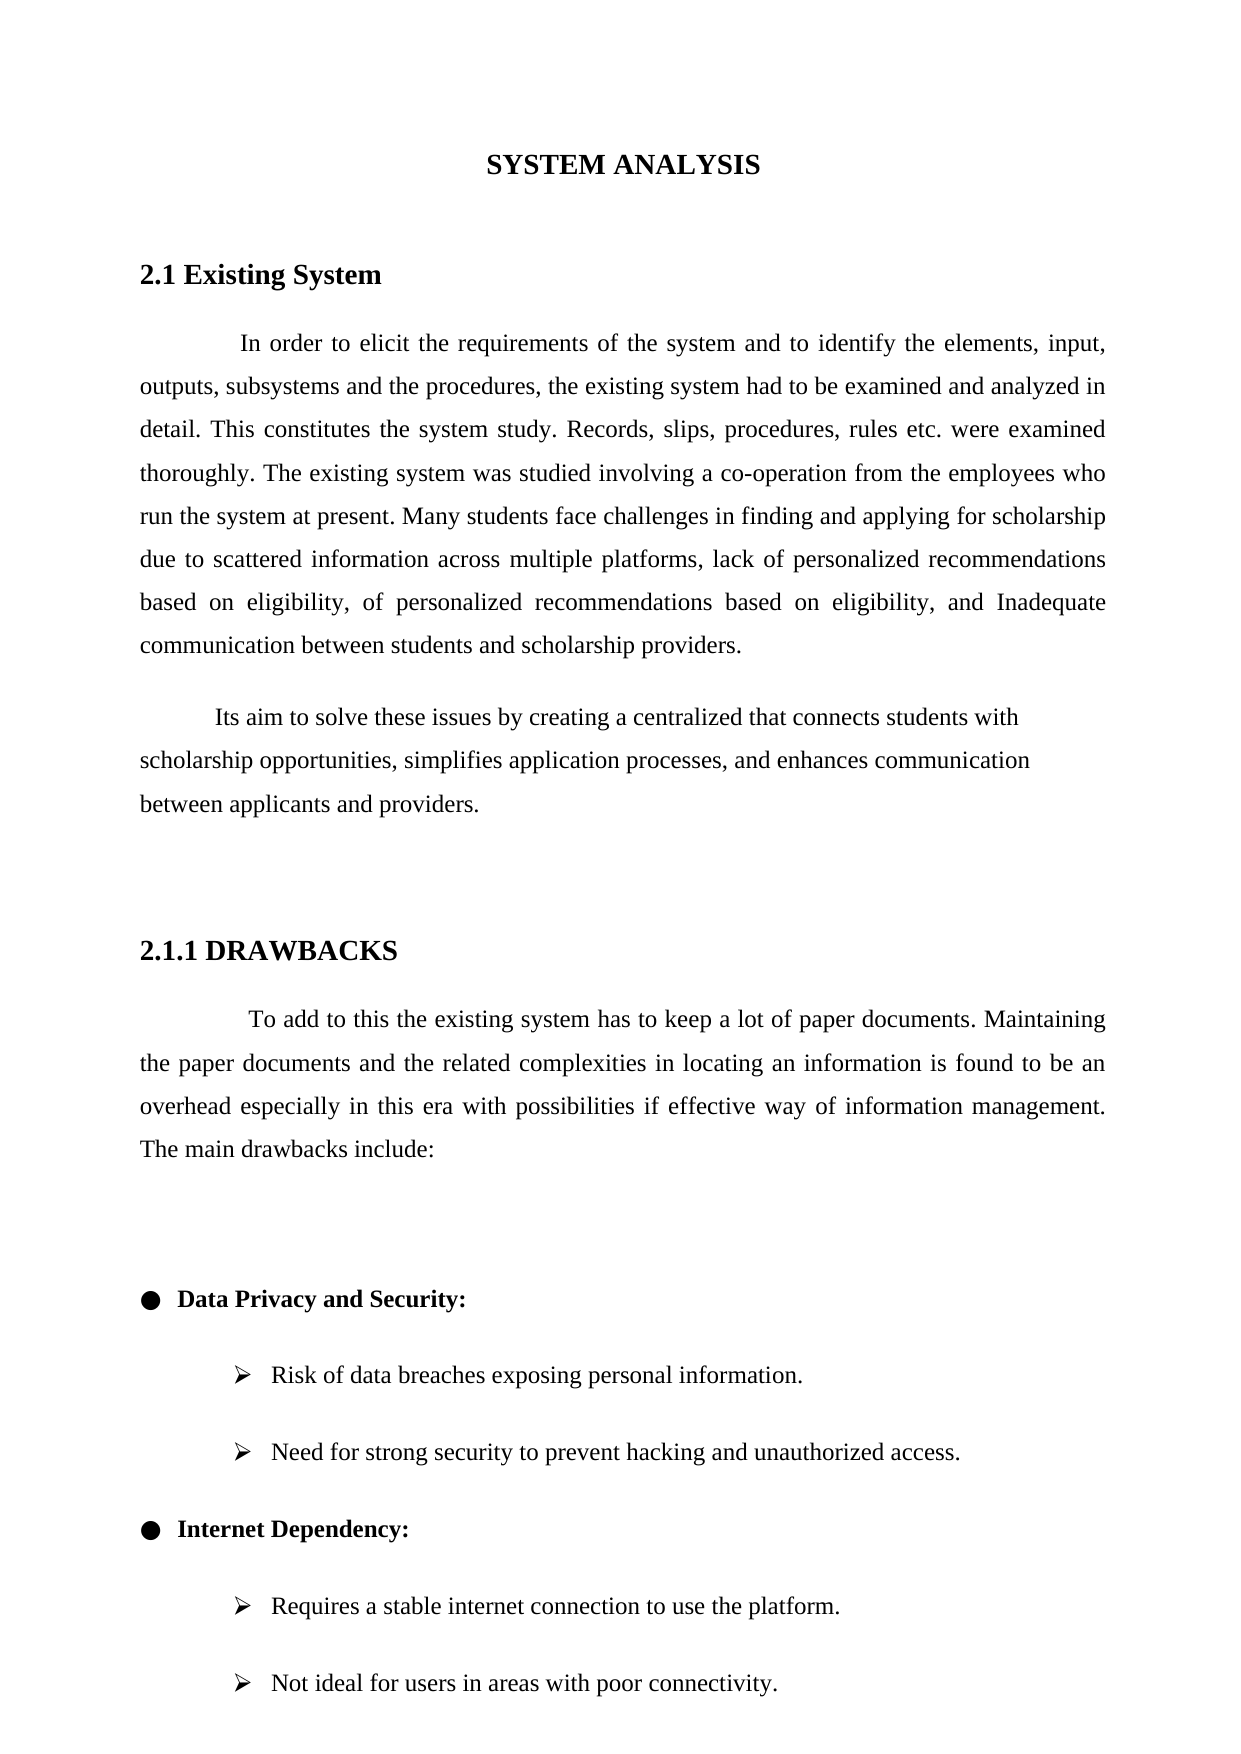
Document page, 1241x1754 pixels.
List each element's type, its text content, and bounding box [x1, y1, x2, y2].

list Internet Dependency: [139, 1501, 1107, 1552]
text In order to elicit the requirements of the system and to identify the elements, input, outputs, subsystems and the procedures, the existing system had to be examined and analyzed in detail. This constitutes the system study. Records, slips, procedures, rules etc. were examined thoroughly. The existing system was studied involving a co-operation from the employees who run the system at present. Many students face challenges in finding and applying for scholarship due to scattered information across multiple platforms, lack of personalized recommendations based on eligibility, of personalized recommendations based on eligibility, and Inadequate communication between students and scholarship providers. [139, 328, 1107, 659]
text To add to this the existing system has to keep a lot of paper documents. Maintaining the paper documents and the related complexities in locating an information is found to be an overhead especially in this era with possibilities if effective way of information management. The main drawbacks include: [139, 1004, 1107, 1163]
list Data Privacy and Security: [139, 1270, 1107, 1321]
list Requires a stable internet connection to use the platform. [233, 1578, 1107, 1629]
list Need for strong security to prevent hacking and unauthorized access. [233, 1424, 1107, 1475]
text 2.1.1 DRAWBACKS [139, 933, 1107, 967]
text Its aim to solve these issues by creating a centralized that connects students with scholarship opportunities, simplifies application processes, and enhances communication between applicants and providers. [139, 702, 1107, 817]
list Not ideal for users in areas with poor connectivity. [233, 1654, 1107, 1706]
text 2.1 Existing System [139, 257, 1107, 291]
text SYSTEM ANALYSIS [139, 147, 1107, 181]
list Risk of data breaches exposing personal information. [233, 1347, 1107, 1398]
